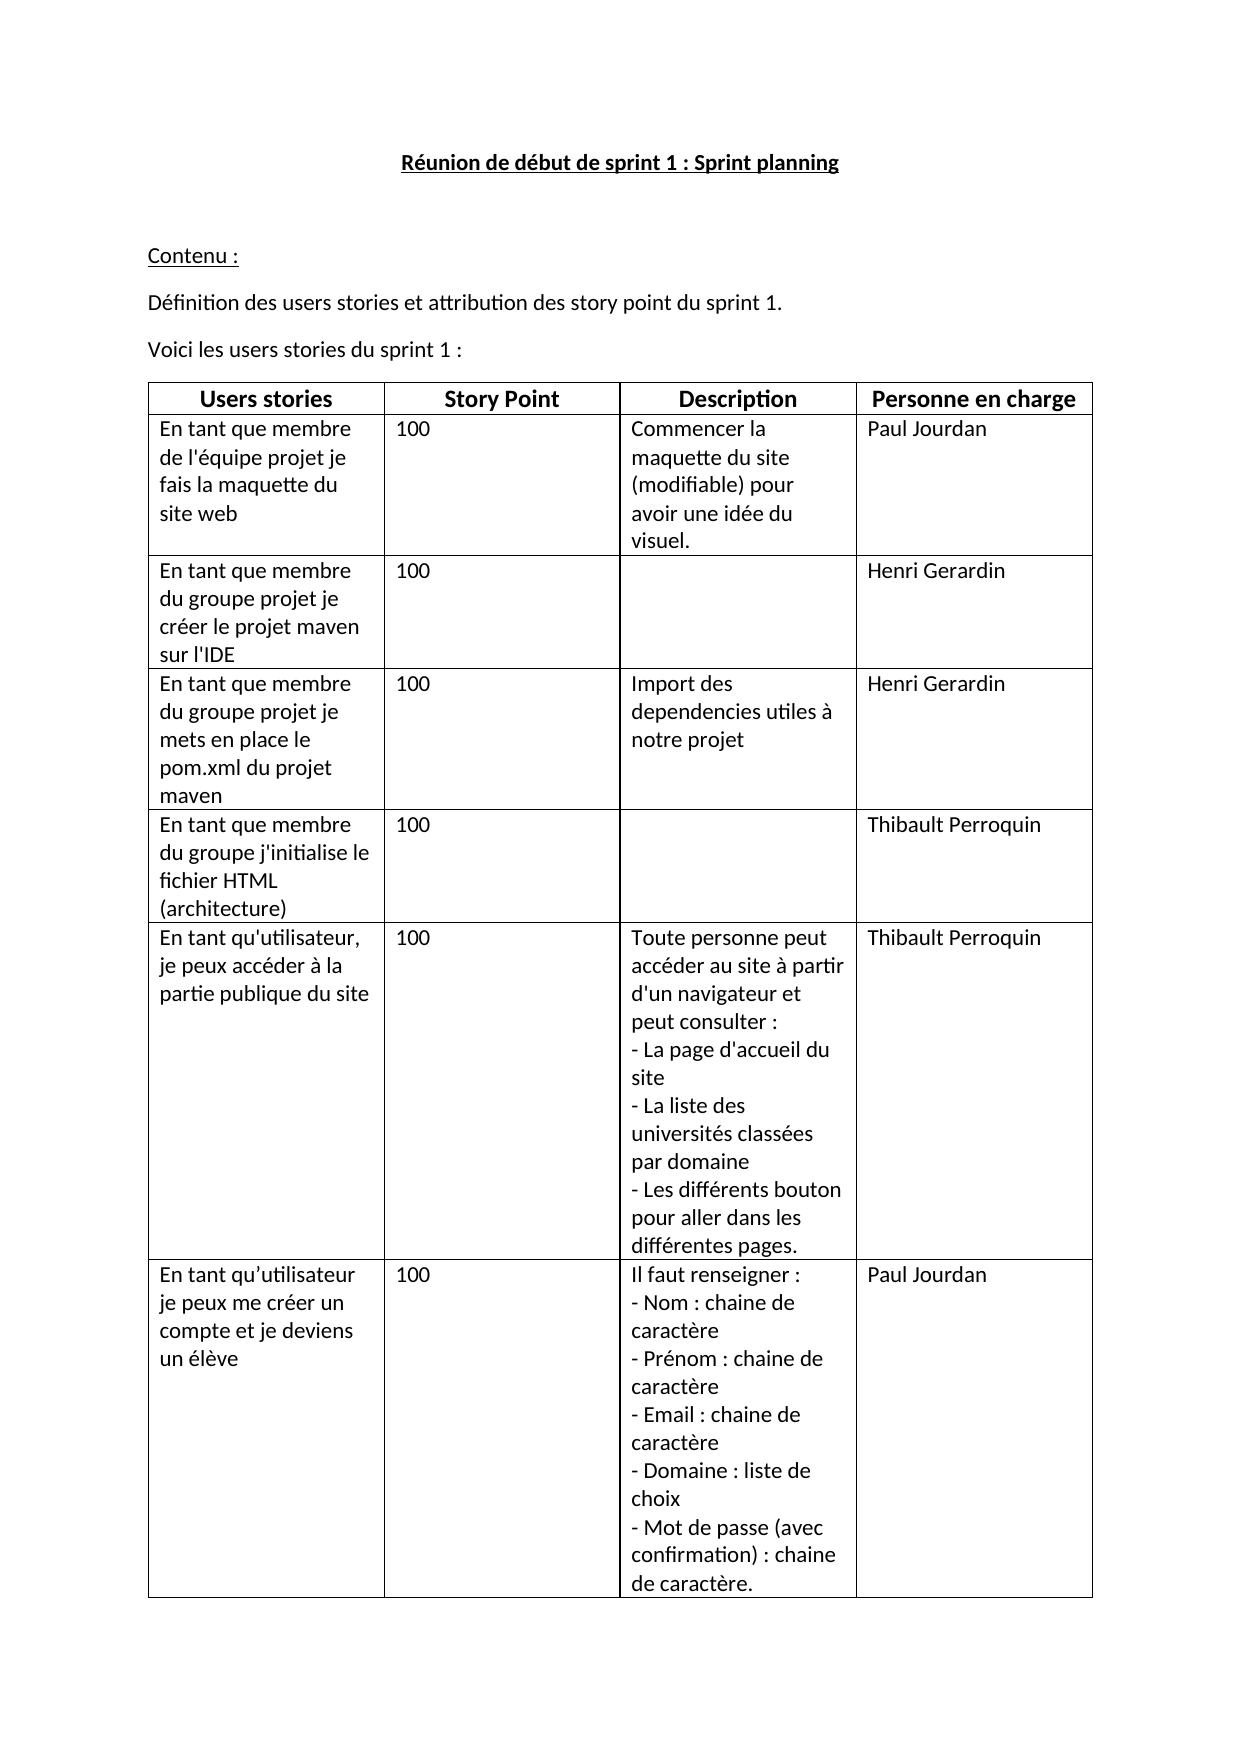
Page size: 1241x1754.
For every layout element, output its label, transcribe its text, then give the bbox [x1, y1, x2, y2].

text Définition des users stories et attribution des story point du sprint 1. [148, 288, 1093, 316]
table_cell 100 [385, 810, 619, 922]
table_cell [621, 810, 856, 922]
table_cell Thibault Perroquin [857, 810, 1092, 922]
table_cell Paul Jourdan [857, 415, 1092, 555]
table_cell 100 [385, 1260, 619, 1597]
table_cell Toute personne peut accéder au site à partir d'un navigateur et peut consulter : - La page d'accueil du site - La liste des universités classées par domaine - Les différents bouton pour aller dans les différentes pages. [621, 923, 856, 1259]
text Contenu : [148, 241, 1093, 269]
table_cell Henri Gerardin [857, 669, 1092, 809]
table_cell En tant que membre du groupe projet je mets en place le pom.xml du projet maven [149, 669, 384, 809]
table_header Description [621, 383, 856, 413]
table_header Story Point [385, 383, 619, 413]
table_cell 100 [385, 923, 619, 1259]
table_cell Paul Jourdan [857, 1260, 1092, 1597]
table_cell [621, 556, 856, 668]
table_header Users stories [149, 383, 384, 413]
table_cell En tant qu'utilisateur, je peux accéder à la partie publique du site [149, 923, 384, 1259]
table_cell Import des dependencies utiles à notre projet [621, 669, 856, 809]
table_cell Henri Gerardin [857, 556, 1092, 668]
table_cell 100 [385, 669, 619, 809]
table_cell En tant qu’utilisateur je peux me créer un compte et je deviens un élève [149, 1260, 384, 1597]
table_cell Il faut renseigner : - Nom : chaine de caractère - Prénom : chaine de caractère - Email : chaine de caractère - Domaine : liste de choix - Mot de passe (avec confirmation) : chaine de caractère. [621, 1260, 856, 1597]
table_cell Thibault Perroquin [857, 923, 1092, 1259]
table_cell En tant que membre du groupe projet je créer le projet maven sur l'IDE [149, 556, 384, 668]
text Réunion de début de sprint 1 : Sprint planning [148, 148, 1093, 176]
table_cell Commencer la maquette du site (modifiable) pour avoir une idée du visuel. [621, 415, 856, 555]
text Voici les users stories du sprint 1 : [148, 335, 1093, 363]
table_cell En tant que membre de l'équipe projet je fais la maquette du site web [149, 415, 384, 555]
table_cell 100 [385, 556, 619, 668]
table_header Personne en charge [857, 383, 1092, 413]
table_cell 100 [385, 415, 619, 555]
table_cell En tant que membre du groupe j'initialise le fichier HTML (architecture) [149, 810, 384, 922]
